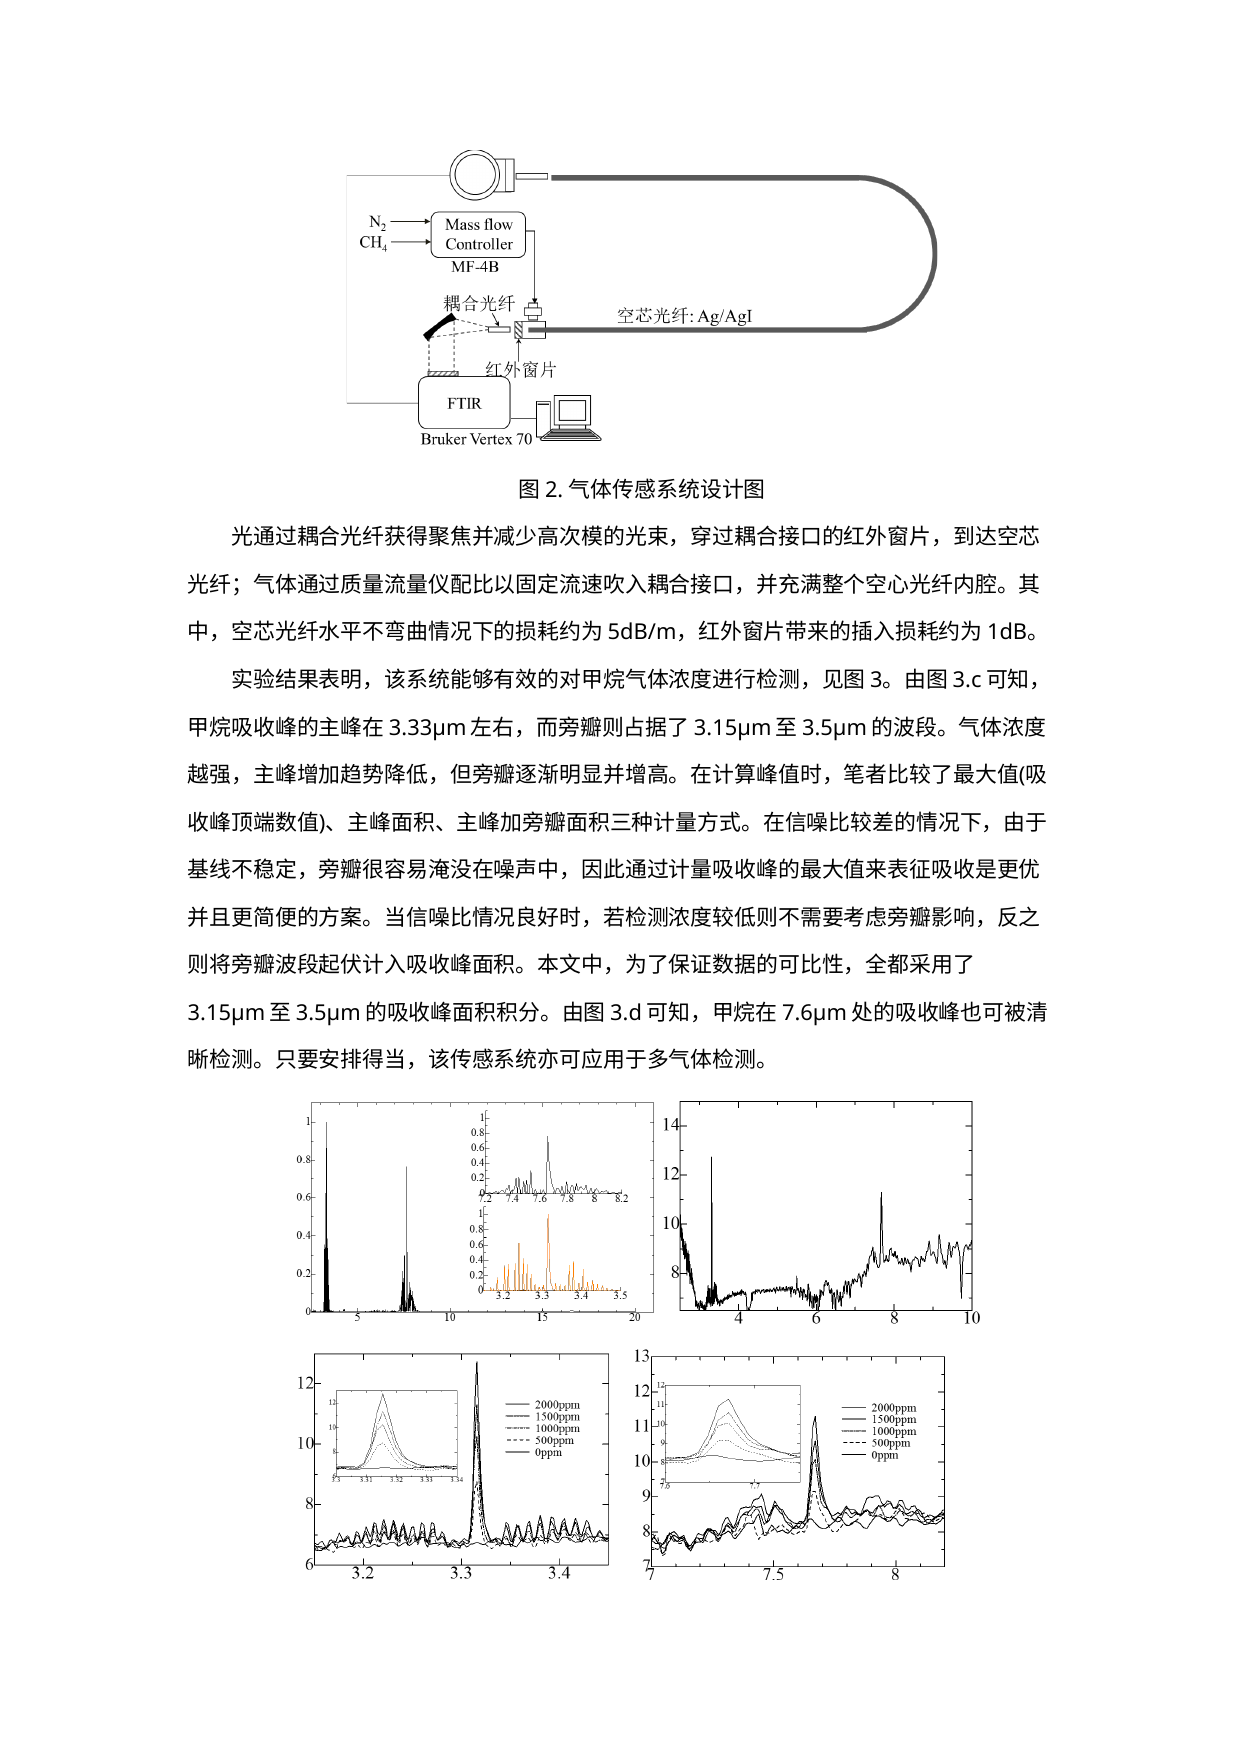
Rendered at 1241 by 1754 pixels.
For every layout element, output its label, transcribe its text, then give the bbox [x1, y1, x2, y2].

picture [346, 150, 938, 458]
text 光通过耦合光纤获得聚焦并减少高次模的光束，穿过耦合接口的红外窗片，到达空芯光纤；气体通过质量流量仪配比以固定流速吹入耦合接口，并充满整个空心光纤内腔。其中，空芯光纤水平不弯曲情况下的损耗约为5dB/m，红外窗片带来的插入损耗约为1dB。 [187, 519, 1053, 646]
text 图2. 气体传感系统设计图 [187, 472, 1053, 503]
picture [283, 1090, 1001, 1328]
text 实验结果表明，该系统能够有效的对甲烷气体浓度进行检测，见图3。由图3.c可知，甲烷吸收峰的主峰在3.33µm左右，而旁瓣则占据了3.15µm至3.5µm的波段。气体浓度越强，主峰增加趋势降低，但旁瓣逐渐明显并增高。在计算峰值时，笔者比较了最大值(吸收峰顶端数值)、主峰面积、主峰加旁瓣面积三种计量方式。在信噪比较差的情况下，由于基线不稳定，旁瓣很容易淹没在噪声中，因此通过计量吸收峰的最大值来表征吸收是更优并且更简便的方案。当信噪比情况良好时，若检测浓度较低则不需要考虑旁瓣影响，反之则将旁瓣波段起伏计入吸收峰面积。本文中，为了保证数据的可比性，全都采用了3.15µm至3.5µm的吸收峰面积积分。由图3.d可知，甲烷在7.6µm处的吸收峰也可被清晰检测。只要安排得当，该传感系统亦可应用于多气体检测。 [187, 662, 1053, 1074]
picture [274, 1341, 966, 1585]
